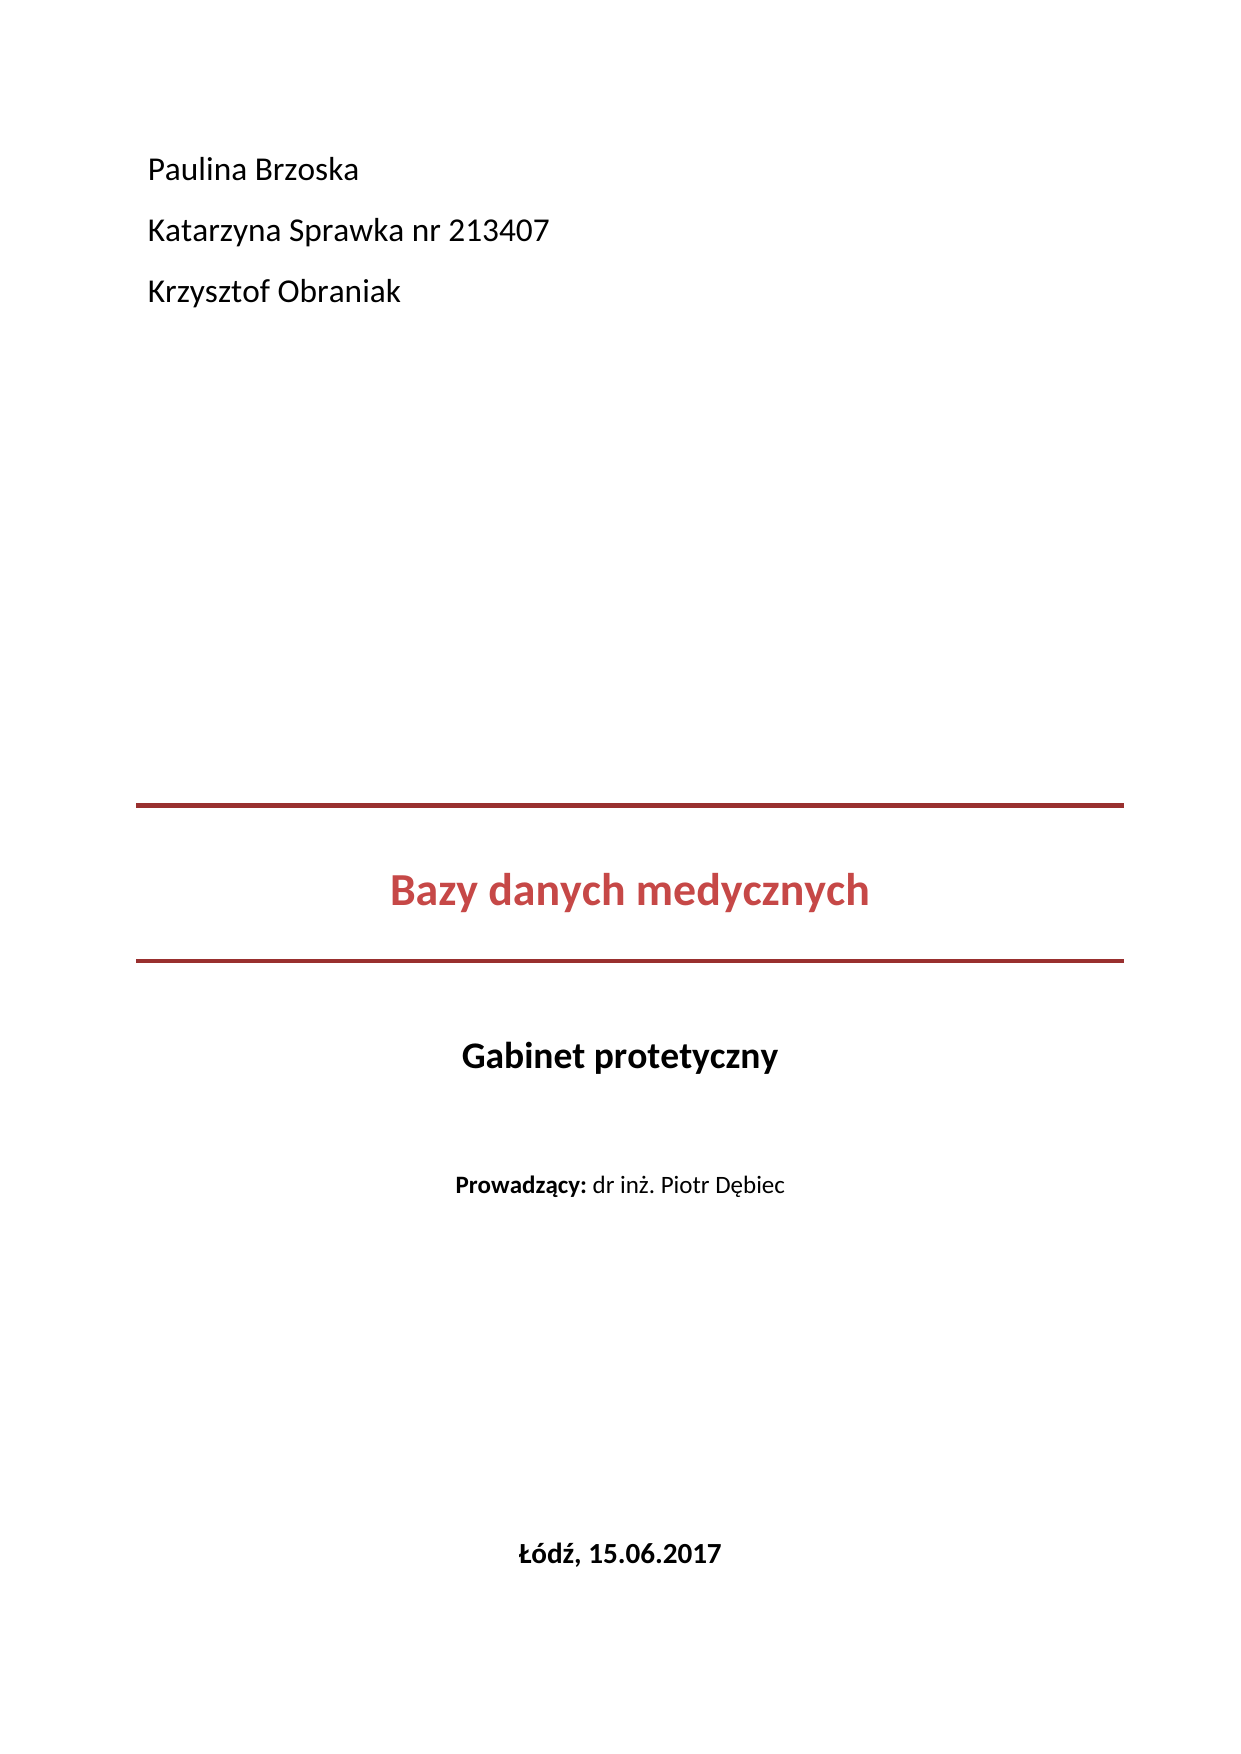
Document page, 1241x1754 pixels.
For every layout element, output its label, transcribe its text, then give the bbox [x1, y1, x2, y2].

text Gabinet protetyczny [148, 1032, 1093, 1078]
text Łódź, 15.06.2017 [148, 1535, 1093, 1571]
text Paulina Brzoska [148, 148, 1093, 188]
text Krzysztof Obraniak [148, 270, 1093, 310]
text Katarzyna Sprawka nr 213407 [148, 209, 1093, 249]
table_header Bazy danych medycznych [136, 808, 1124, 958]
text Prowadzący: dr inż. Piotr Dębiec [148, 1169, 1093, 1200]
